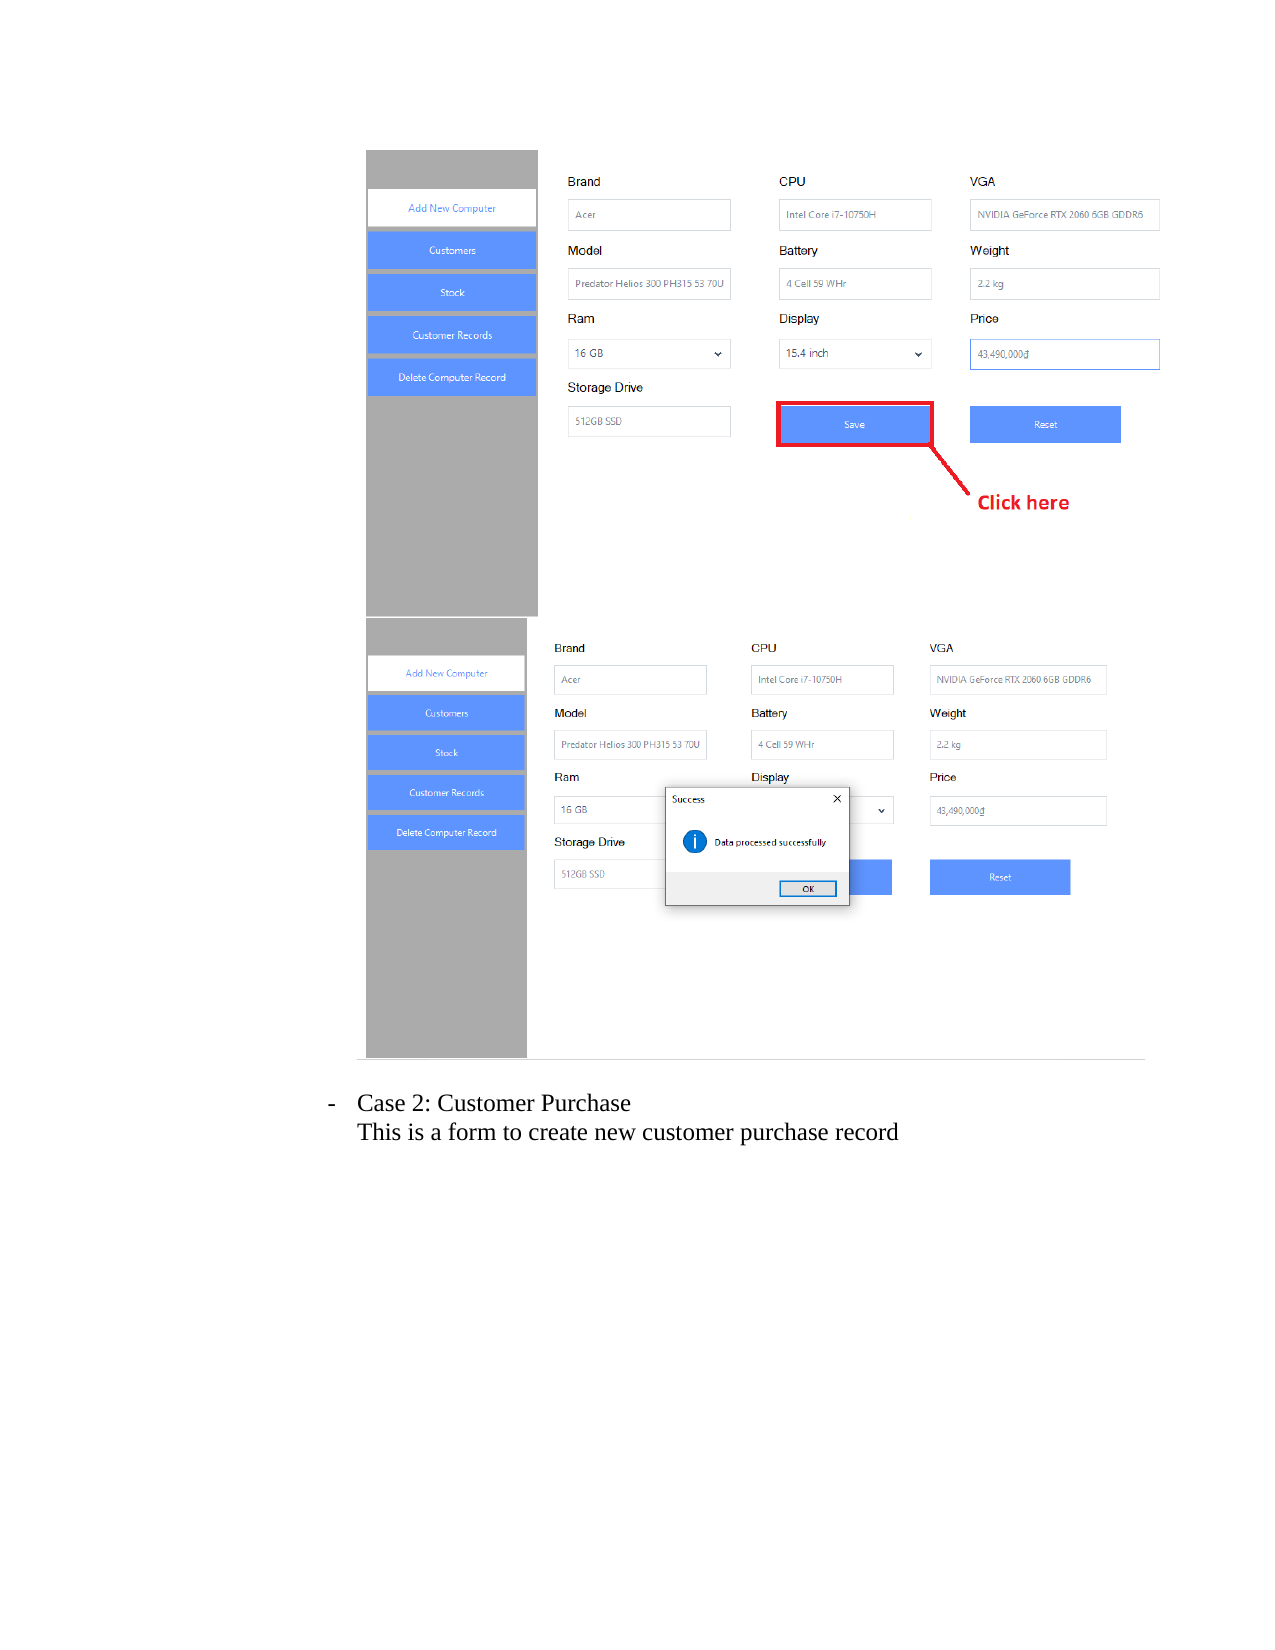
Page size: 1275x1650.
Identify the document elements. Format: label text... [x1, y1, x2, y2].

picture [356, 150, 1200, 1060]
list This is a form to create new customer purchase record [357, 1117, 1125, 1146]
list Case 2: Customer Purchase [327, 1088, 1125, 1117]
